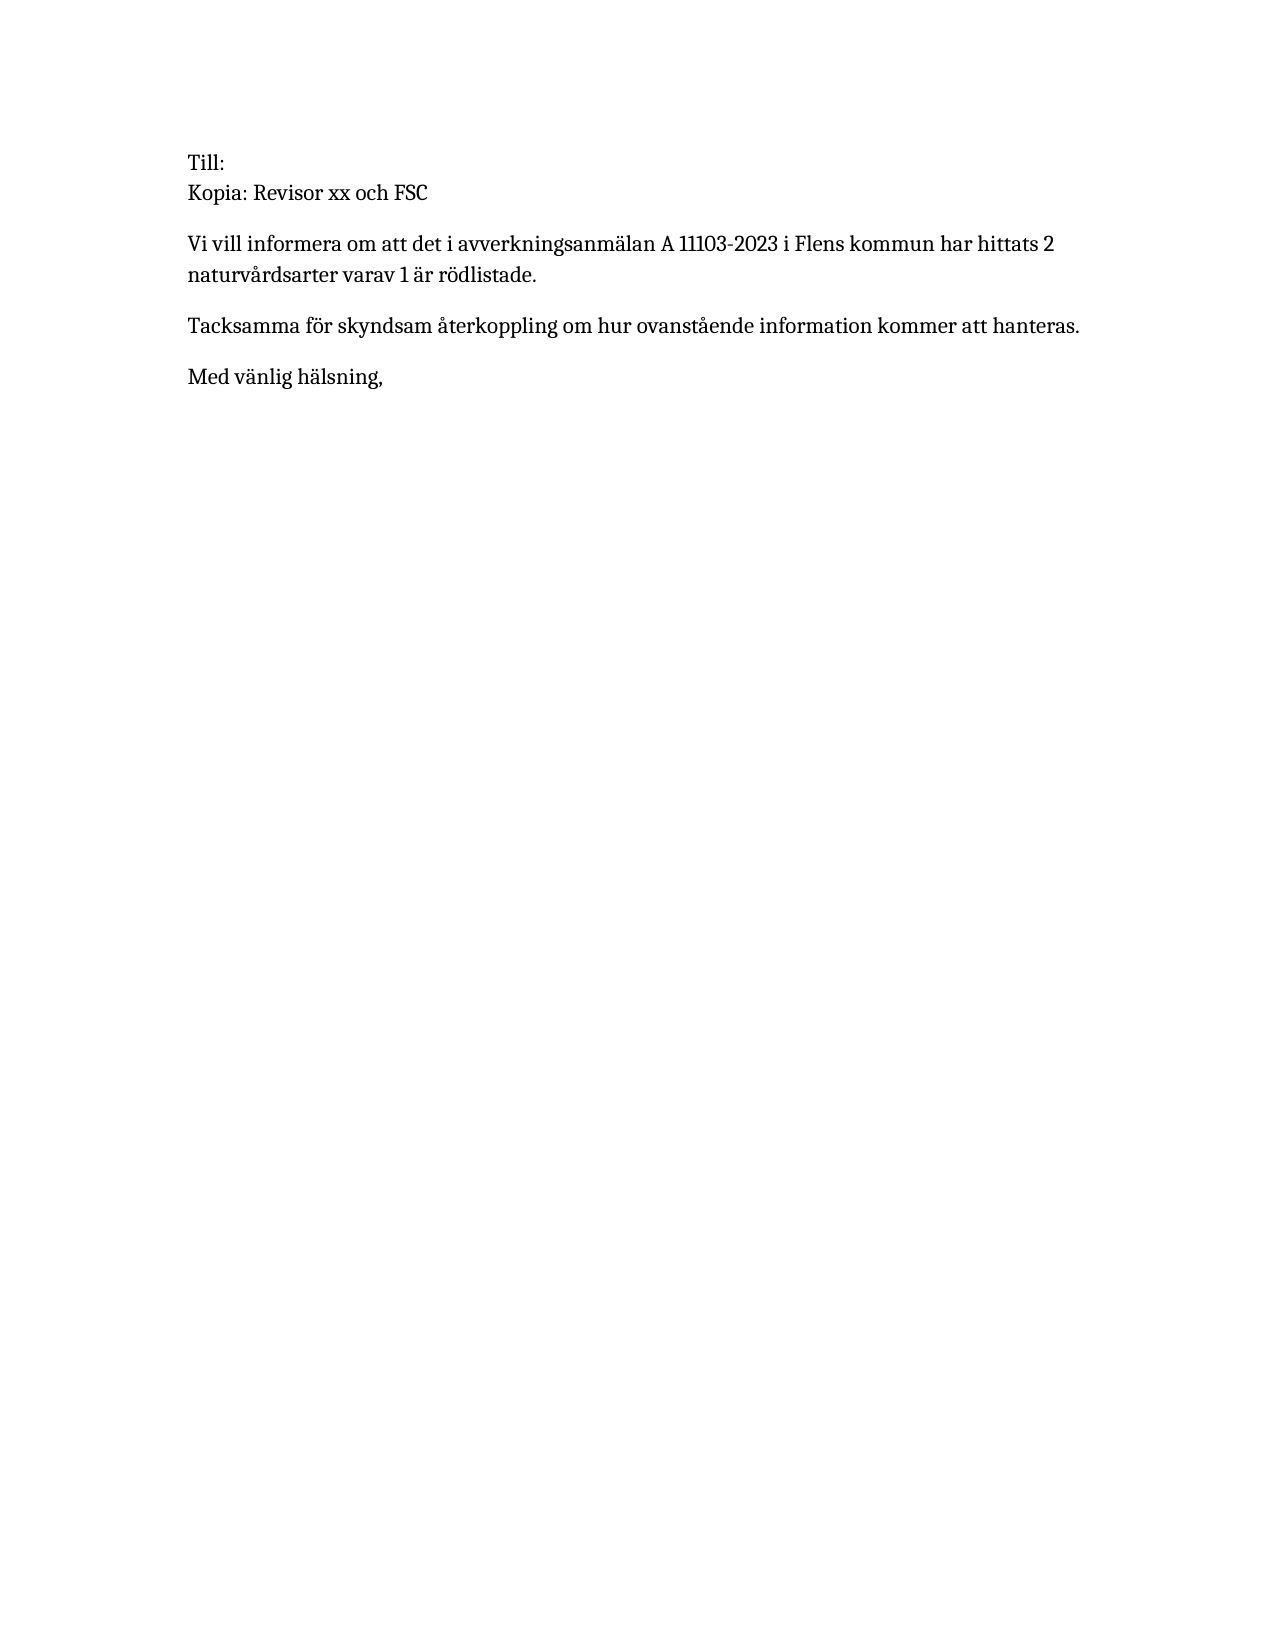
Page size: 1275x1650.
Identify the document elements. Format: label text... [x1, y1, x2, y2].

text Med vänlig hälsning, [187, 363, 1087, 420]
text Till: Kopia: Revisor xx och FSC [187, 150, 1087, 207]
text Tacksamma för skyndsam återkoppling om hur ovanstående information kommer att hanteras. [187, 312, 1087, 339]
text Vi vill informera om att det i avverkningsanmälan A 11103-2023 i Flens kommun har hittats 2 naturvårdsarter varav 1 är rödlistade. [187, 231, 1087, 288]
